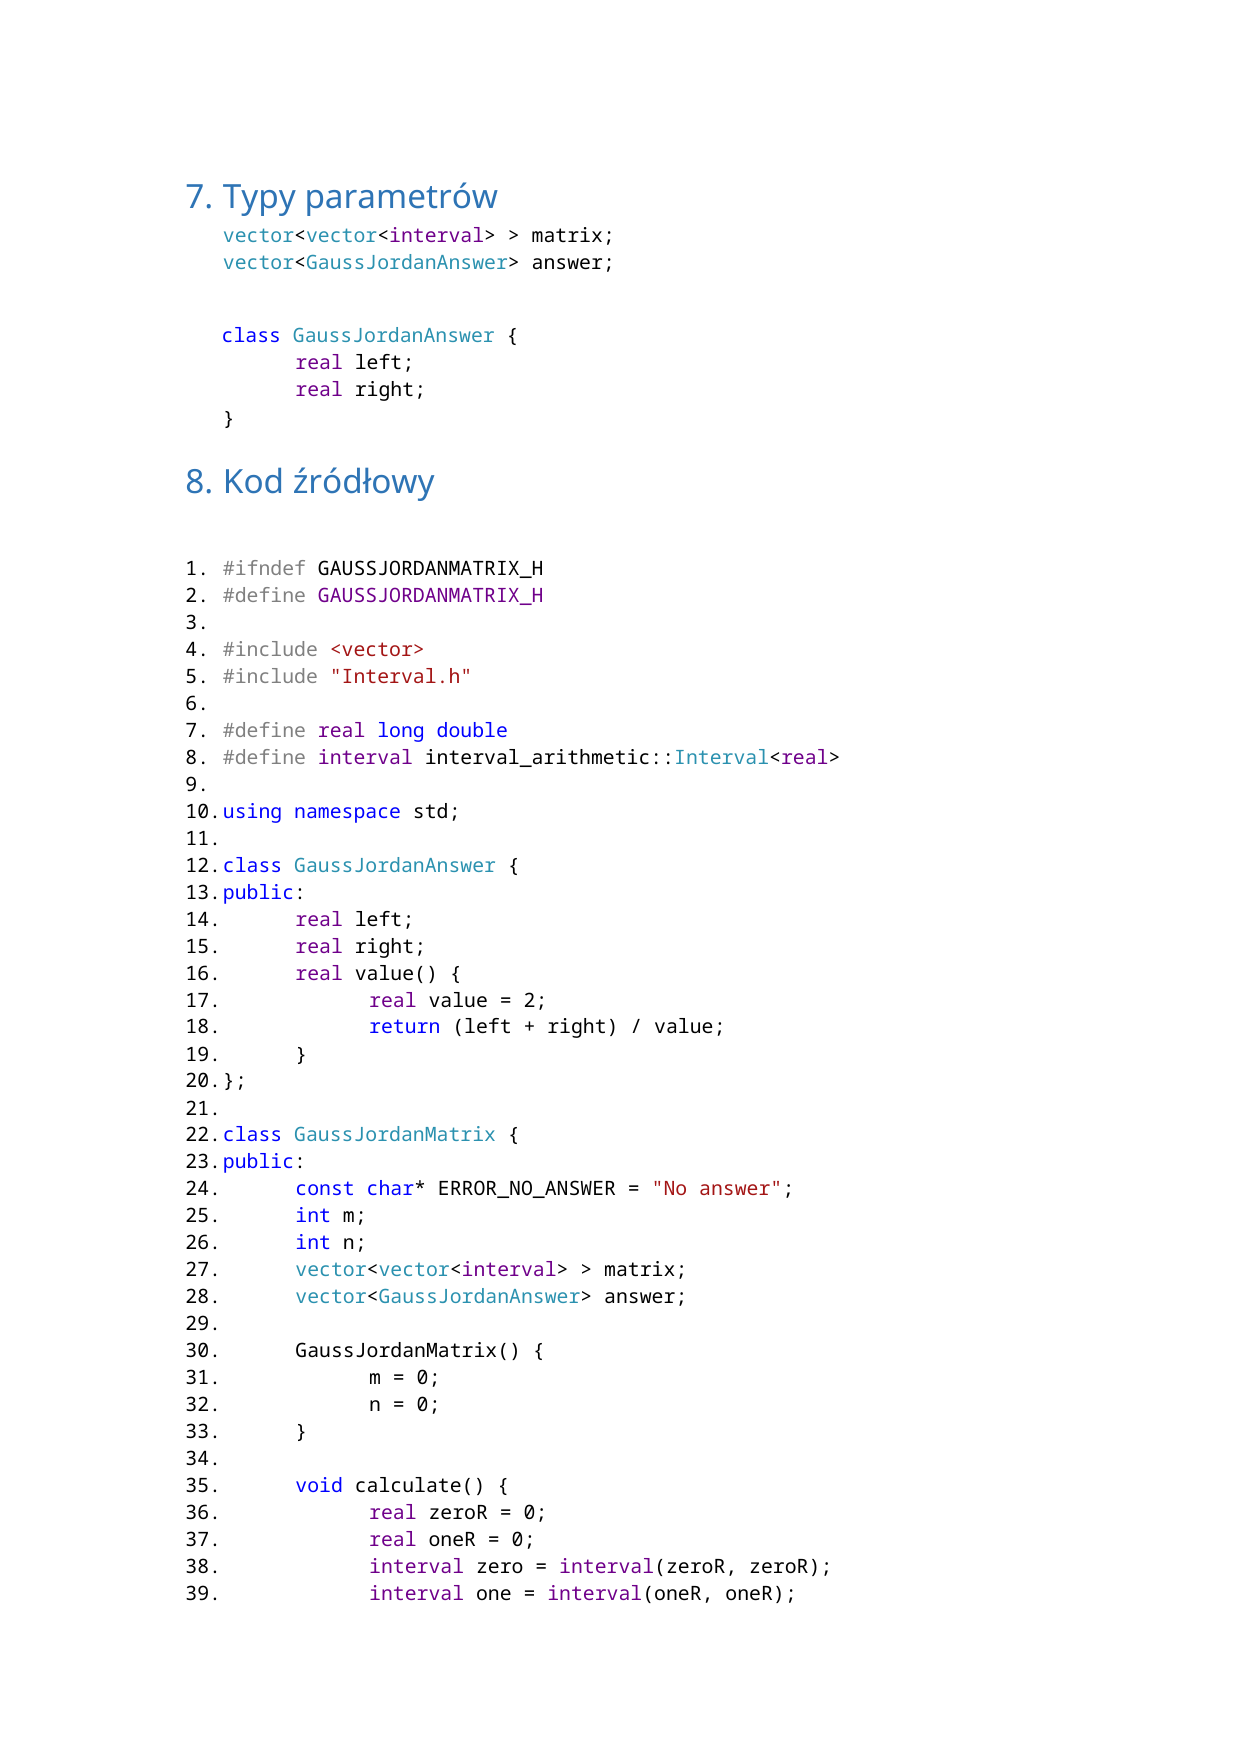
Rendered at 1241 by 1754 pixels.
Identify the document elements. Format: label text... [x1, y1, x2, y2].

list class GaussJordanAnswer { [185, 851, 1093, 878]
list #define interval interval_arithmetic::Interval<real> [185, 743, 1093, 770]
list real value() { [185, 959, 1093, 986]
list void calculate() { [185, 1471, 1093, 1498]
list vector<GaussJordanAnswer> answer; [223, 248, 1093, 276]
list vector<vector<interval> > matrix; [223, 222, 1093, 248]
list public: [185, 878, 1093, 905]
list #ifndef GAUSSJORDANMATRIX_H [185, 554, 1093, 581]
list class GaussJordanMatrix { [185, 1121, 1093, 1148]
list real right; [223, 375, 1093, 402]
list real right; [185, 932, 1093, 959]
list int m; [185, 1202, 1093, 1229]
list using namespace std; [185, 797, 1093, 824]
list interval zero = interval(zeroR, zeroR); [185, 1552, 1093, 1579]
list public: [185, 1148, 1093, 1175]
list vector<GaussJordanAnswer> answer; [185, 1283, 1093, 1309]
subtitle Typy parametrów [185, 173, 1093, 218]
text real left; [148, 348, 1093, 375]
list #define real long double [185, 716, 1093, 743]
text class GaussJordanAnswer { [148, 321, 1093, 348]
list } [223, 404, 1093, 431]
list }; [185, 1067, 1093, 1094]
list int n; [185, 1229, 1093, 1256]
list real value = 2; [185, 986, 1093, 1013]
list interval one = interval(oneR, oneR); [185, 1579, 1093, 1606]
list return (left + right) / value; [185, 1013, 1093, 1040]
list real oneR = 0; [185, 1525, 1093, 1552]
list real left; [185, 905, 1093, 932]
list const char* ERROR_NO_ANSWER = "No answer"; [185, 1175, 1093, 1202]
list #define GAUSSJORDANMATRIX_H [185, 581, 1093, 608]
list #include "Interval.h" [185, 662, 1093, 689]
list #include <vector> [185, 635, 1093, 662]
list m = 0; [185, 1363, 1093, 1391]
subtitle Kod źródłowy [185, 458, 1093, 504]
list real zeroR = 0; [185, 1498, 1093, 1525]
list GaussJordanMatrix() { [185, 1337, 1093, 1363]
list } [185, 1040, 1093, 1067]
list n = 0; [185, 1391, 1093, 1417]
list vector<vector<interval> > matrix; [185, 1256, 1093, 1283]
list } [185, 1417, 1093, 1444]
